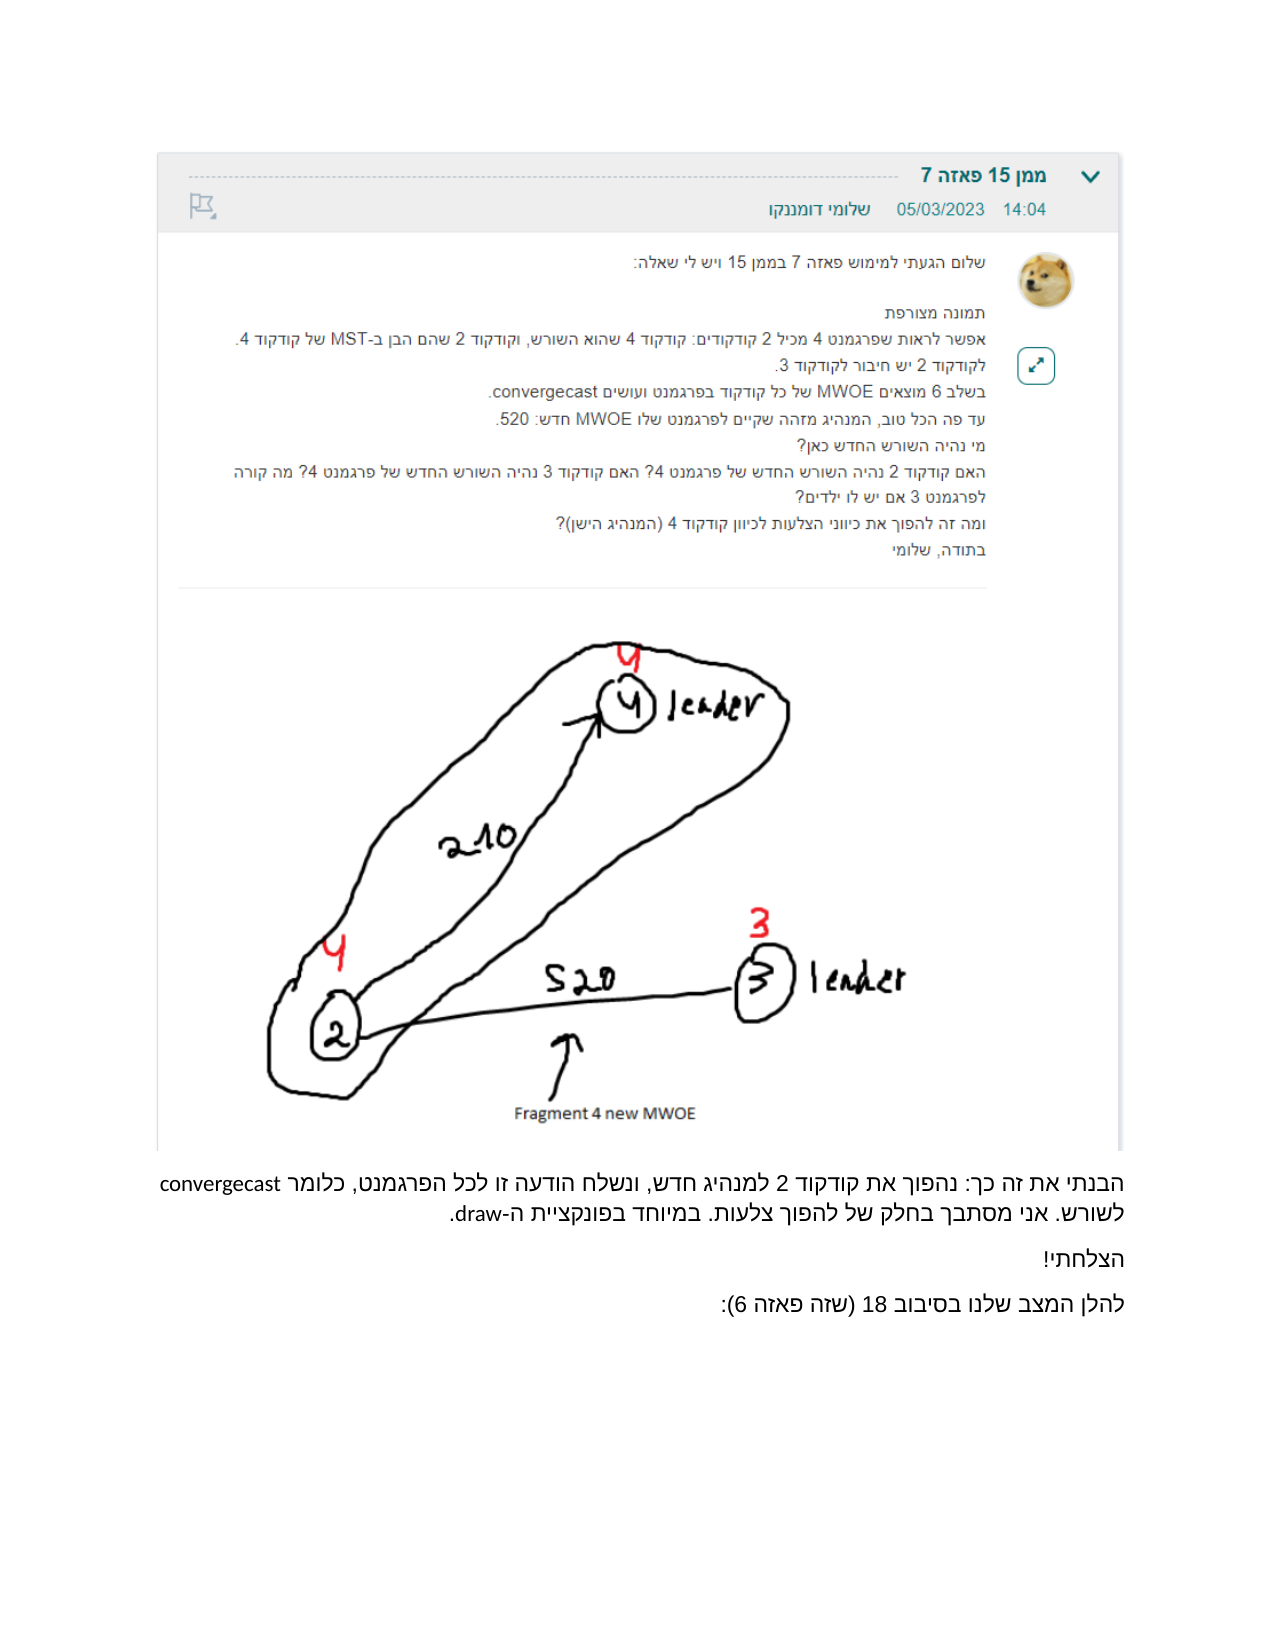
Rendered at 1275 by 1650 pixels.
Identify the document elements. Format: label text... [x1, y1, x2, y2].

text הצלחתי! [150, 1246, 1125, 1272]
picture [150, 150, 1125, 1151]
text הבנתי את זה כך: נהפוך את קודקוד 2 למנהיג חדש, ונשלח הודעה זו לכל הפרגמנט, כלומר convergecast לשורש. אני מסתבך בחלק של להפוך צלעות. במיוחד בפונקציית ה-draw. [150, 1169, 1125, 1227]
text להלן המצב שלנו בסיבוב 18 (שזה פאזה 6): [150, 1291, 1125, 1317]
